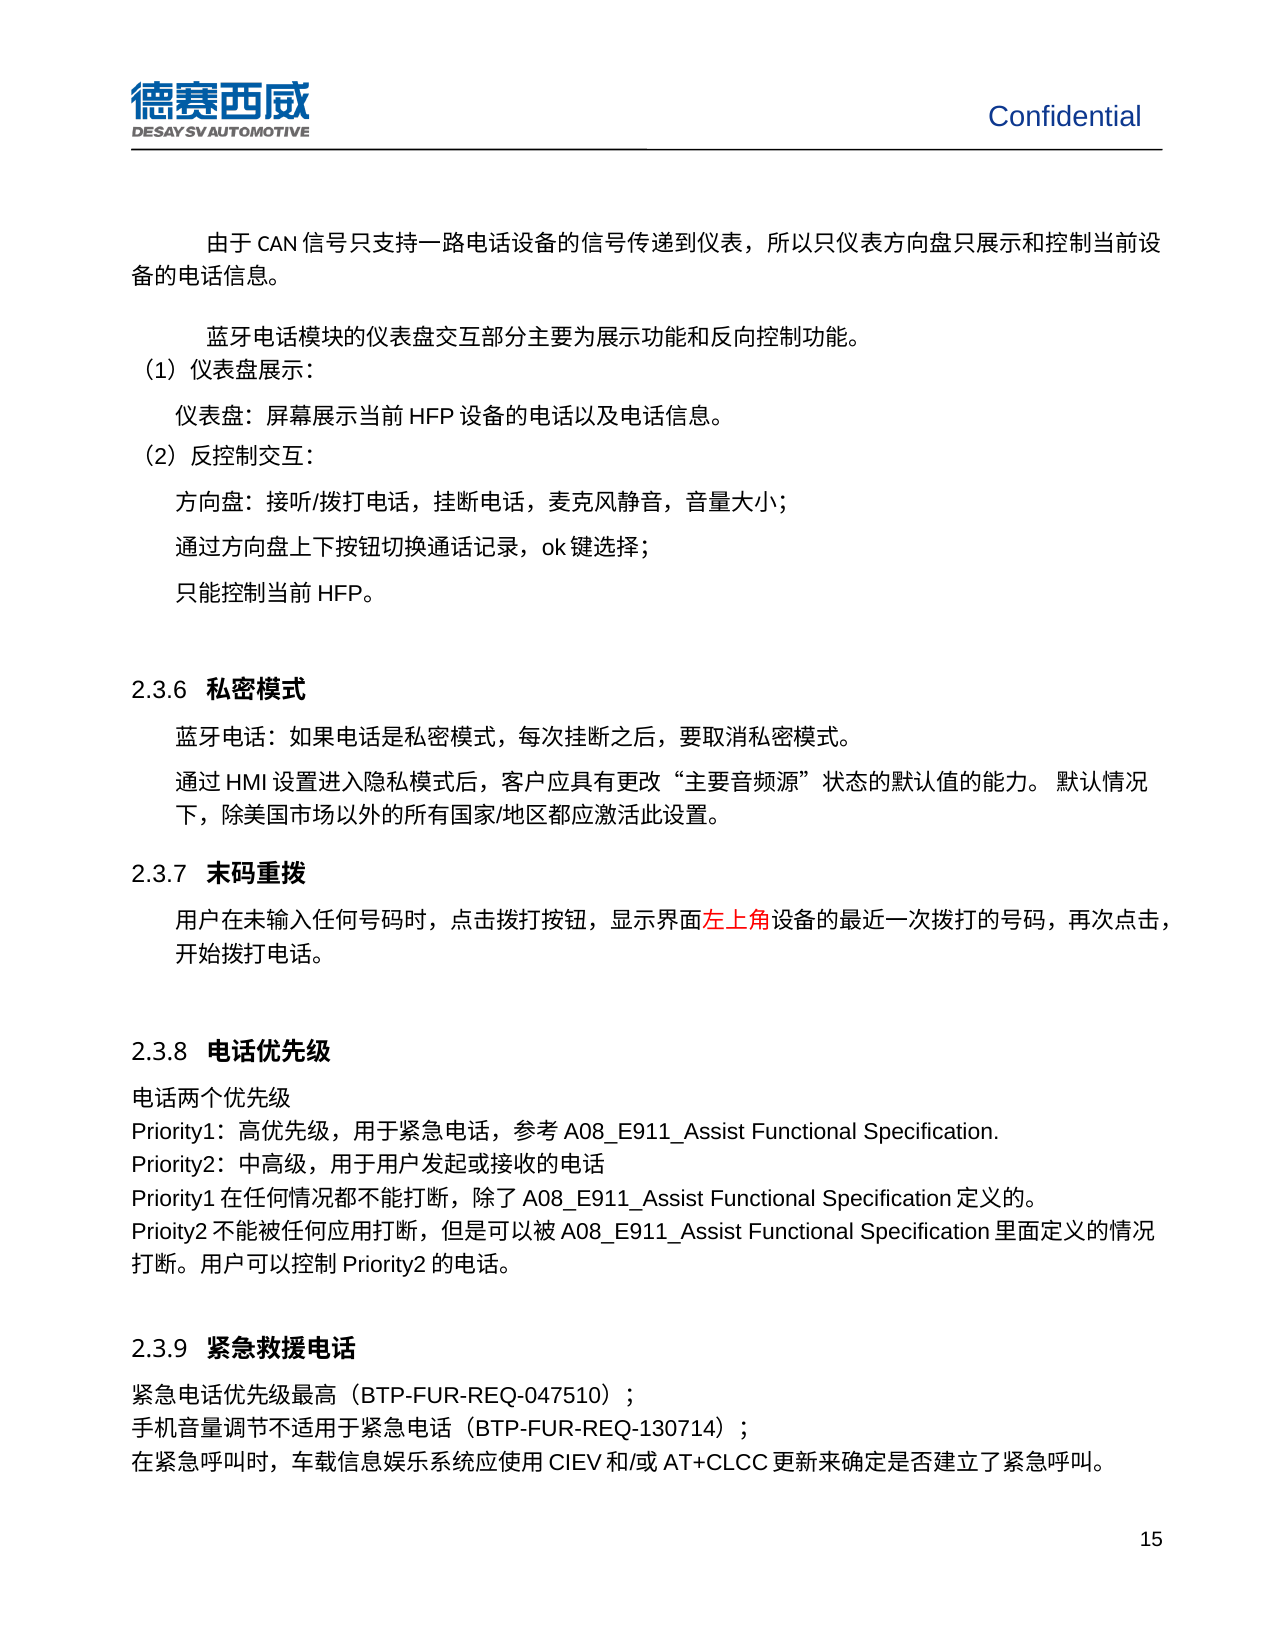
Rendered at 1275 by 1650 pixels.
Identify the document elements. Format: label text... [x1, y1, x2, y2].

picture [131, 81, 310, 137]
text Prioity2不能被任何应用打断，但是可以被A08_E911_Assist Functional Specification里面定义的情况打断。用户可以控制Priority2的电话。 [131, 1213, 1162, 1279]
text （2）反控制交互： [131, 438, 1162, 471]
text 只能控制当前HFP。 [175, 575, 1162, 608]
subtitle 私密模式 [131, 672, 1162, 706]
text 蓝牙电话：如果电话是私密模式，每次挂断之后，要取消私密模式。 [175, 718, 1162, 752]
text 在紧急呼叫时，车载信息娱乐系统应使用CIEV和/或AT+CLCC更新来确定是否建立了紧急呼叫。（BTP-FUR-REQ-041839） [131, 1443, 1162, 1477]
text 仪表盘：屏幕展示当前HFP设备的电话以及电话信息。 [175, 398, 1162, 431]
text 蓝牙电话模块的仪表盘交互部分主要为展示功能和反向控制功能。 [131, 319, 1162, 352]
text 通过方向盘上下按钮切换通话记录，ok键选择； [175, 529, 1162, 562]
text Priority2：中高级，用于用户发起或接收的电话 [131, 1146, 1162, 1179]
subtitle 末码重拨 [131, 856, 1162, 890]
subtitle 电话优先级 [131, 1033, 1162, 1067]
text 电话两个优先级 [131, 1080, 1162, 1113]
text （1）仪表盘展示： [131, 352, 1162, 386]
text 方向盘：接听/拨打电话，挂断电话，麦克风静音，音量大小； [175, 483, 1162, 517]
subtitle 紧急救援电话 [131, 1328, 1162, 1364]
text 用户在未输入任何号码时，点击拨打按钮，显示界面左上角设备的最近一次拨打的号码，再次点击，开始拨打电话。 [175, 902, 1162, 969]
text 由于CAN信号只支持一路电话设备的信号传递到仪表，所以只仪表方向盘只展示和控制当前设备的电话信息。 [131, 225, 1162, 291]
text Priority1在任何情况都不能打断，除了A08_E911_Assist Functional Specification定义的。 [131, 1179, 1162, 1213]
text 手机音量调节不适用于紧急电话（BTP-FUR-REQ-130714）； [131, 1410, 1162, 1443]
text 紧急电话优先级最高（BTP-FUR-REQ-047510）； [131, 1377, 1162, 1410]
text Priority1：高优先级，用于紧急电话，参考A08_E911_Assist Functional Specification. [131, 1113, 1162, 1146]
text 通过HMI设置进入隐私模式后，客户应具有更改“主要音频源”状态的默认值的能力。 默认情况下，除美国市场以外的所有国家/地区都应激活此设置。 [175, 764, 1162, 831]
